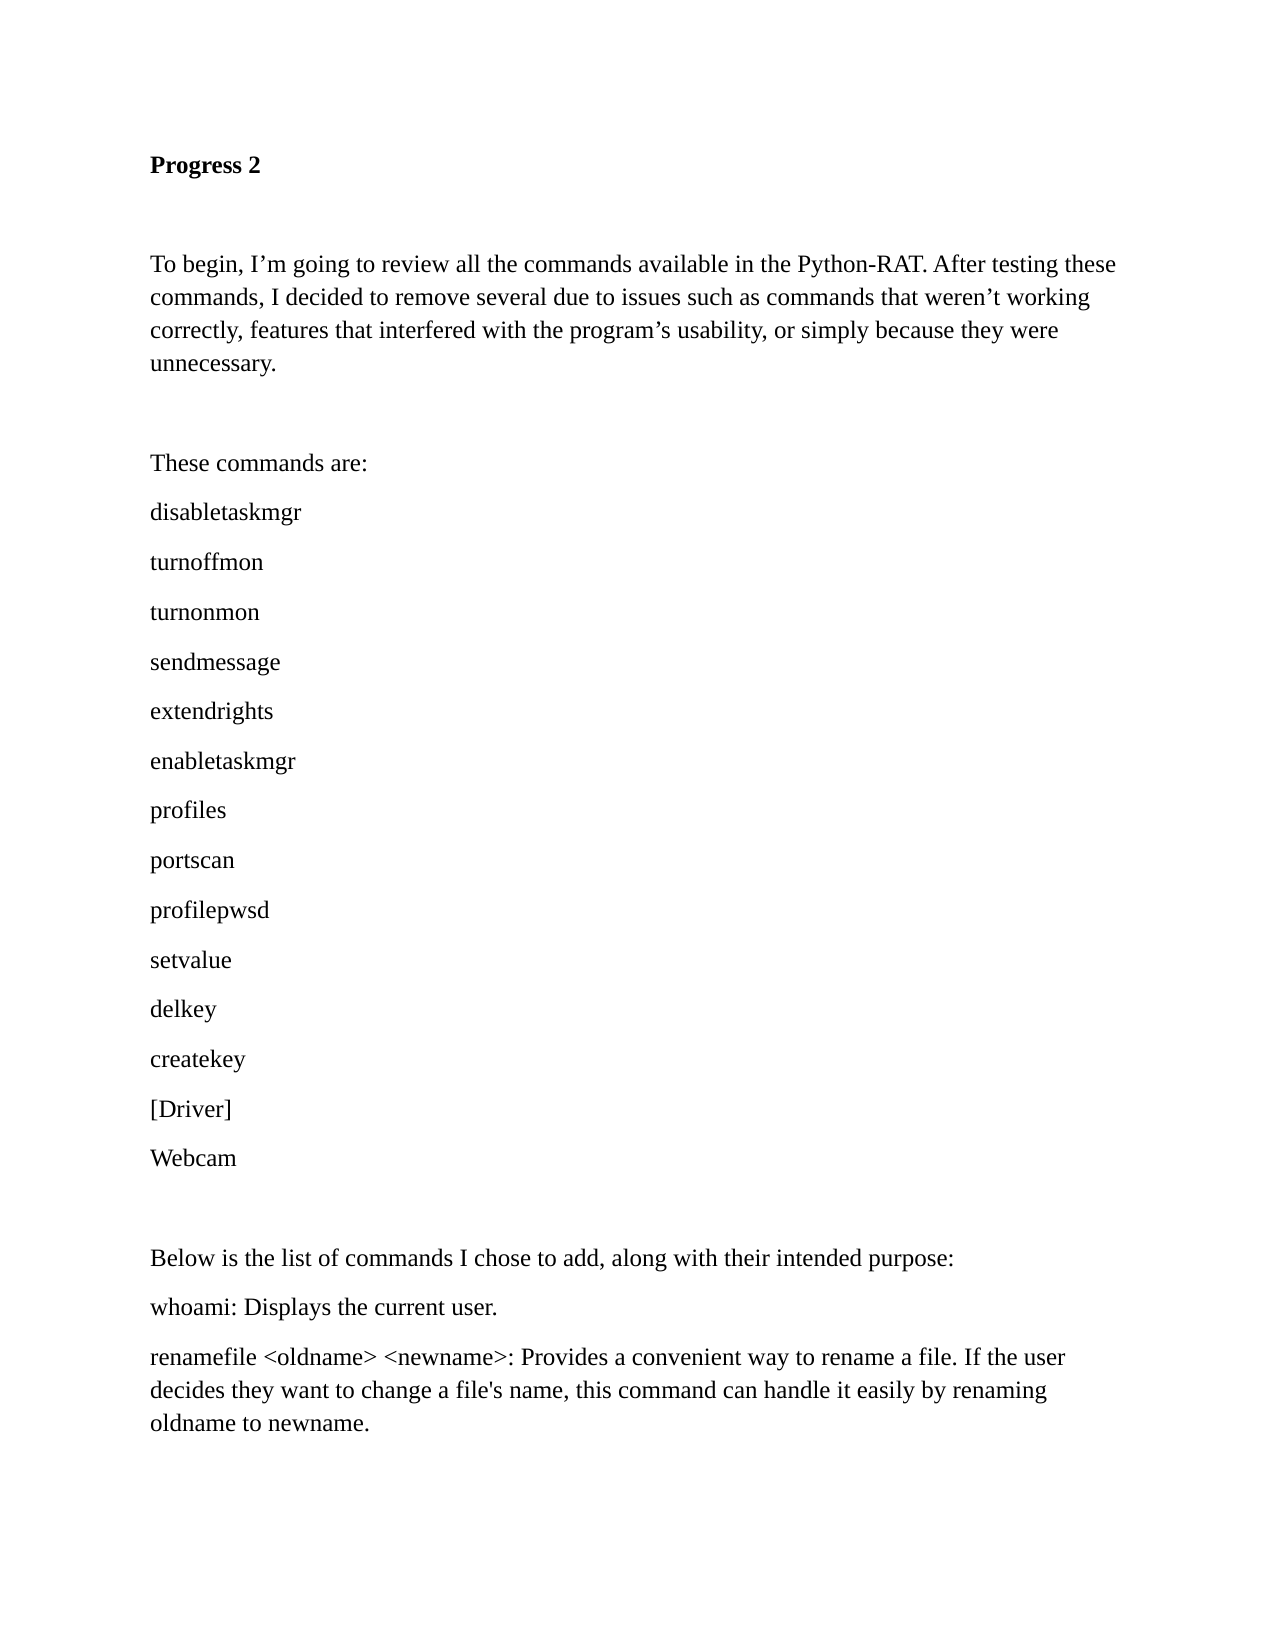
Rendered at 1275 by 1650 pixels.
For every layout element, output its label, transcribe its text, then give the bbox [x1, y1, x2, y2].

text renamefile <oldname> <newname>: Provides a convenient way to rename a file. If the user decides they want to change a file's name, this command can handle it easily by renaming oldname to newname. [150, 1342, 1125, 1437]
text [Driver] [150, 1094, 1125, 1122]
text enabletaskmgr [150, 746, 1125, 775]
text setvalue [150, 945, 1125, 973]
text turnoffmon [150, 547, 1125, 576]
text portscan [150, 845, 1125, 874]
text createkey [150, 1044, 1125, 1073]
text To begin, I’m going to review all the commands available in the Python-RAT. After testing these commands, I decided to remove several due to issues such as commands that weren’t working correctly, features that interfered with the program’s usability, or simply because they were unnecessary. [150, 249, 1125, 377]
text profiles [150, 796, 1125, 824]
text sendmessage [150, 647, 1125, 675]
text profilepwsd [150, 895, 1125, 924]
text Below is the list of commands I chose to add, along with their intended purpose: [150, 1243, 1125, 1272]
text disabletaskmgr [150, 497, 1125, 526]
text These commands are: [150, 448, 1125, 477]
text Progress 2 [150, 150, 1125, 179]
text Webcam [150, 1143, 1125, 1172]
text whoami: Displays the current user. [150, 1292, 1125, 1321]
text delkey [150, 994, 1125, 1023]
text extendrights [150, 696, 1125, 725]
text turnonmon [150, 597, 1125, 626]
